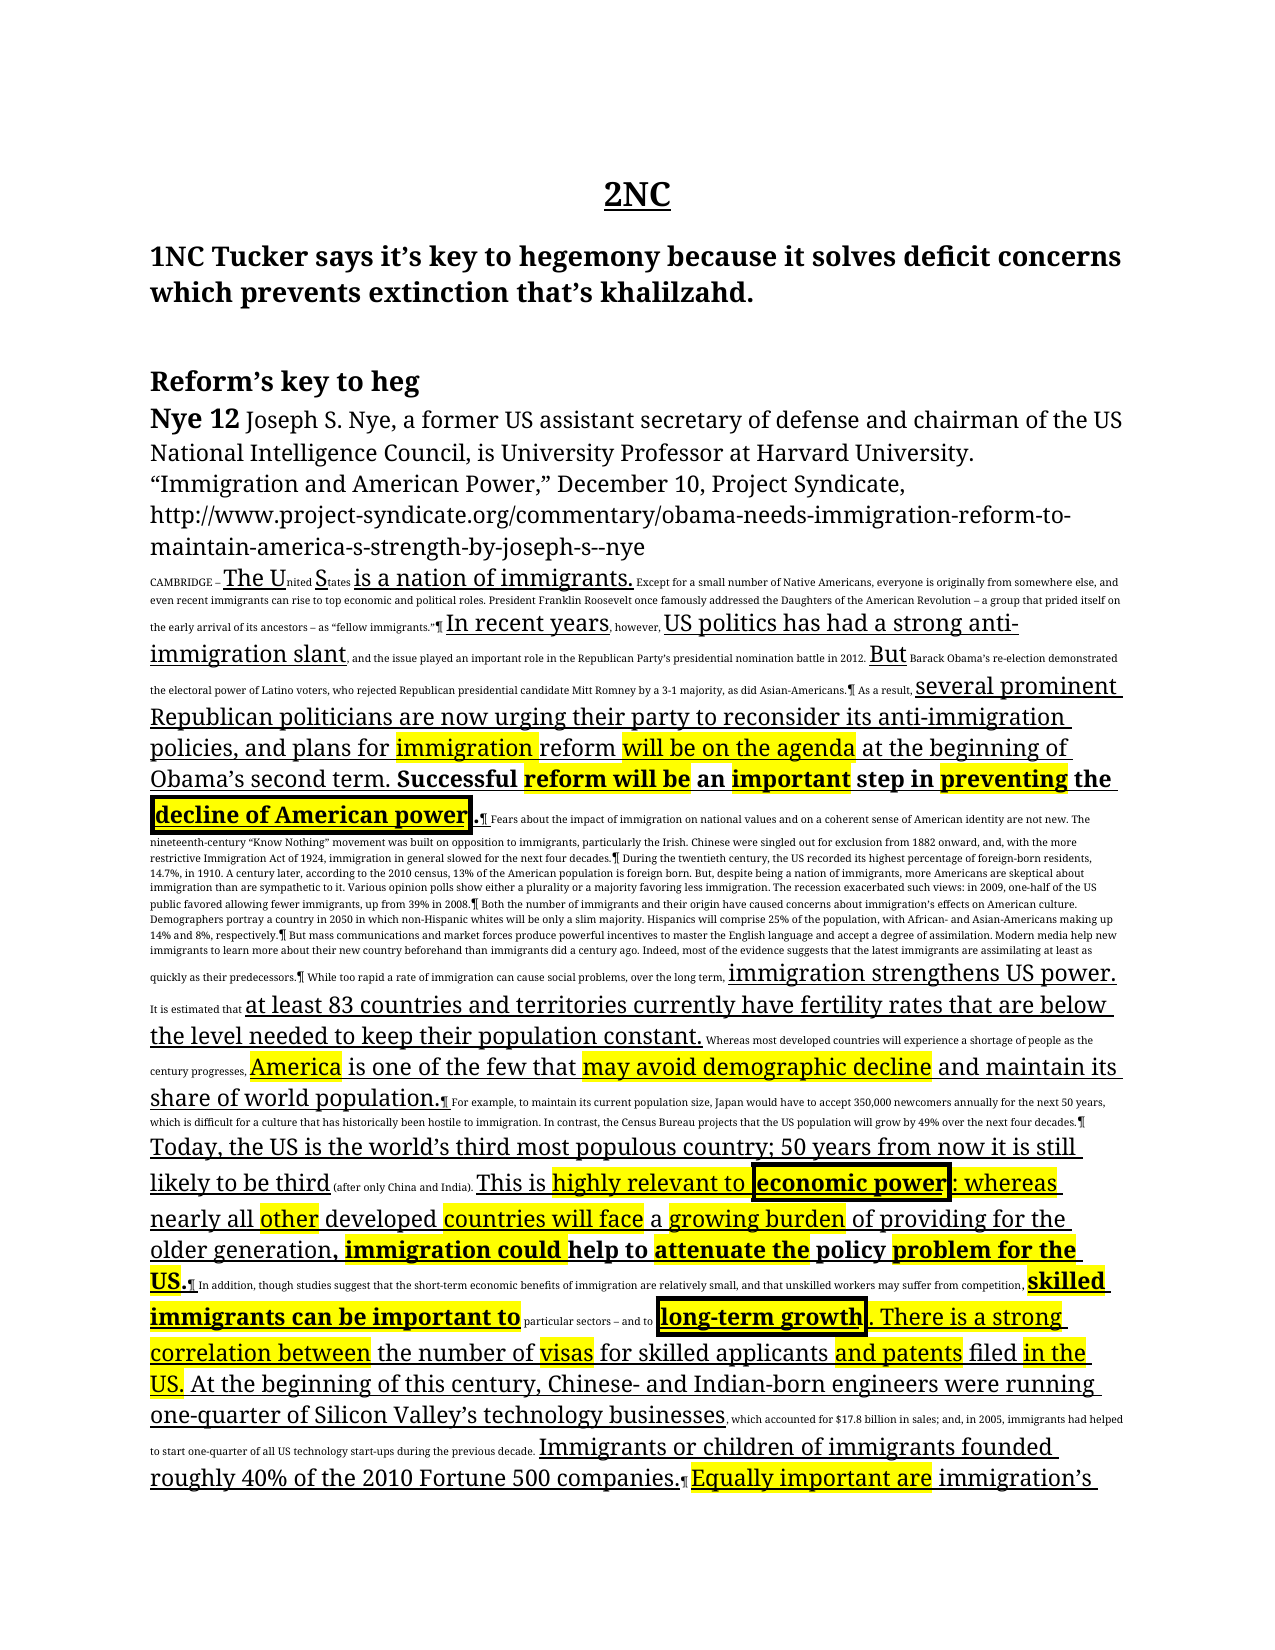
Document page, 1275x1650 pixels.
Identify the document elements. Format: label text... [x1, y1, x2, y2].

text Nye 12 Joseph S. Nye, a former US assistant secretary of defense and chairman of the US National Intelligence Council, is University Professor at Harvard University. “Immigration and American Power,” December 10, Project Syndicate, http://www.project-syndicate.org/commentary/obama-needs-immigration-reform-to-maintain-america-s-strength-by-joseph-s--nye [150, 400, 1125, 562]
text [150, 562, 1125, 1493]
text 1NC Tucker says it’s key to hegemony because it solves deficit concerns which prevents extinction that’s khalilzahd. [150, 237, 1125, 311]
text Reform’s key to heg [150, 363, 1125, 400]
text 2NC [150, 171, 1125, 216]
